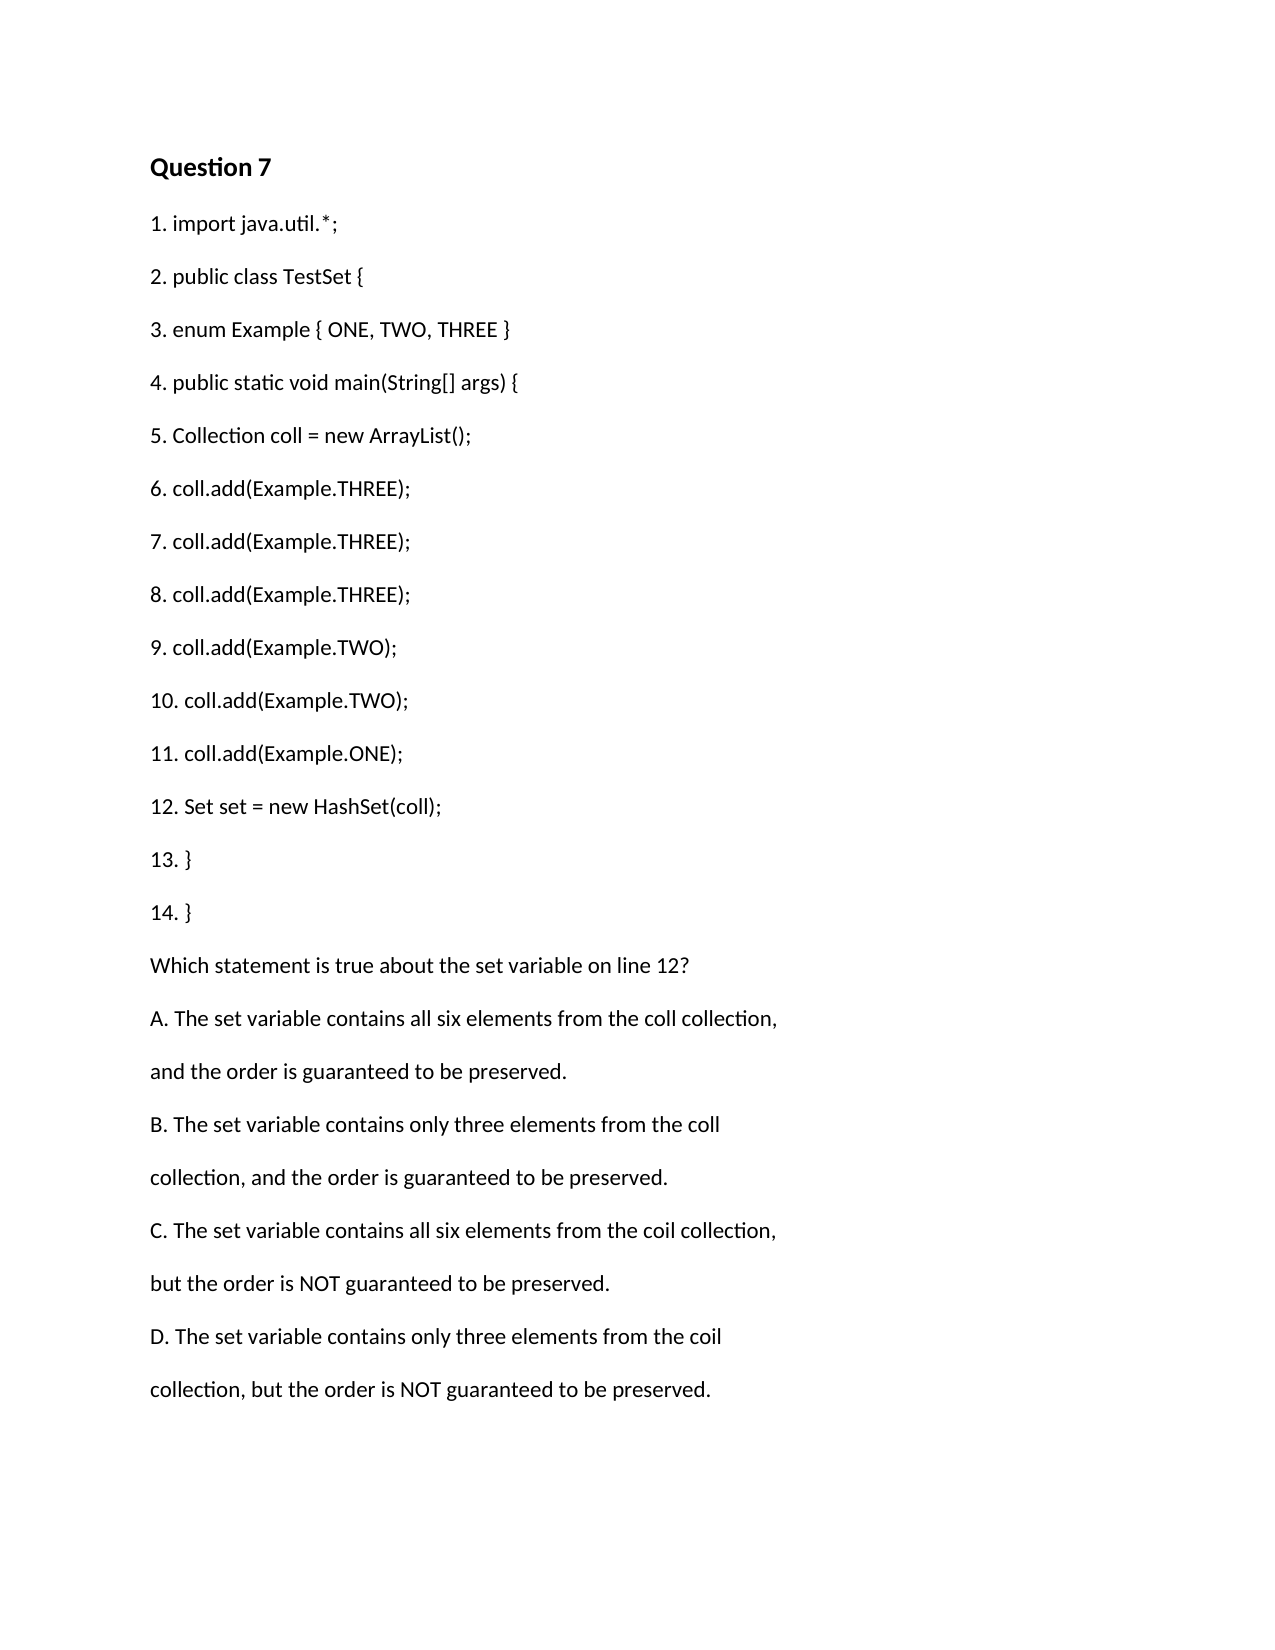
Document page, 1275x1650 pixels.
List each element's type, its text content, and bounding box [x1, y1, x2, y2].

text 10. coll.add(Example.TWO); [150, 686, 1125, 714]
text 5. Collection coll = new ArrayList(); [150, 421, 1125, 449]
text 7. coll.add(Example.THREE); [150, 527, 1125, 555]
text 8. coll.add(Example.THREE); [150, 580, 1125, 608]
text 12. Set set = new HashSet(coll); [150, 792, 1125, 820]
text 11. coll.add(Example.ONE); [150, 739, 1125, 767]
text A. The set variable contains all six elements from the coll collection, [150, 1004, 1125, 1032]
text 14. } [150, 898, 1125, 926]
text B. The set variable contains only three elements from the coll [150, 1110, 1125, 1138]
text C. The set variable contains all six elements from the coil collection, [150, 1216, 1125, 1244]
text but the order is NOT guaranteed to be preserved. [150, 1269, 1125, 1297]
text collection, but the order is NOT guaranteed to be preserved. [150, 1375, 1125, 1403]
text D. The set variable contains only three elements from the coil [150, 1322, 1125, 1350]
text and the order is guaranteed to be preserved. [150, 1057, 1125, 1085]
text 1. import java.util.*; [150, 209, 1125, 237]
text Question 7 [150, 150, 1125, 183]
text 4. public static void main(String[] args) { [150, 368, 1125, 396]
text Which statement is true about the set variable on line 12? [150, 951, 1125, 979]
text 2. public class TestSet { [150, 262, 1125, 290]
text collection, and the order is guaranteed to be preserved. [150, 1163, 1125, 1191]
text 3. enum Example { ONE, TWO, THREE } [150, 315, 1125, 343]
text 6. coll.add(Example.THREE); [150, 474, 1125, 502]
text 13. } [150, 845, 1125, 873]
text 9. coll.add(Example.TWO); [150, 633, 1125, 661]
